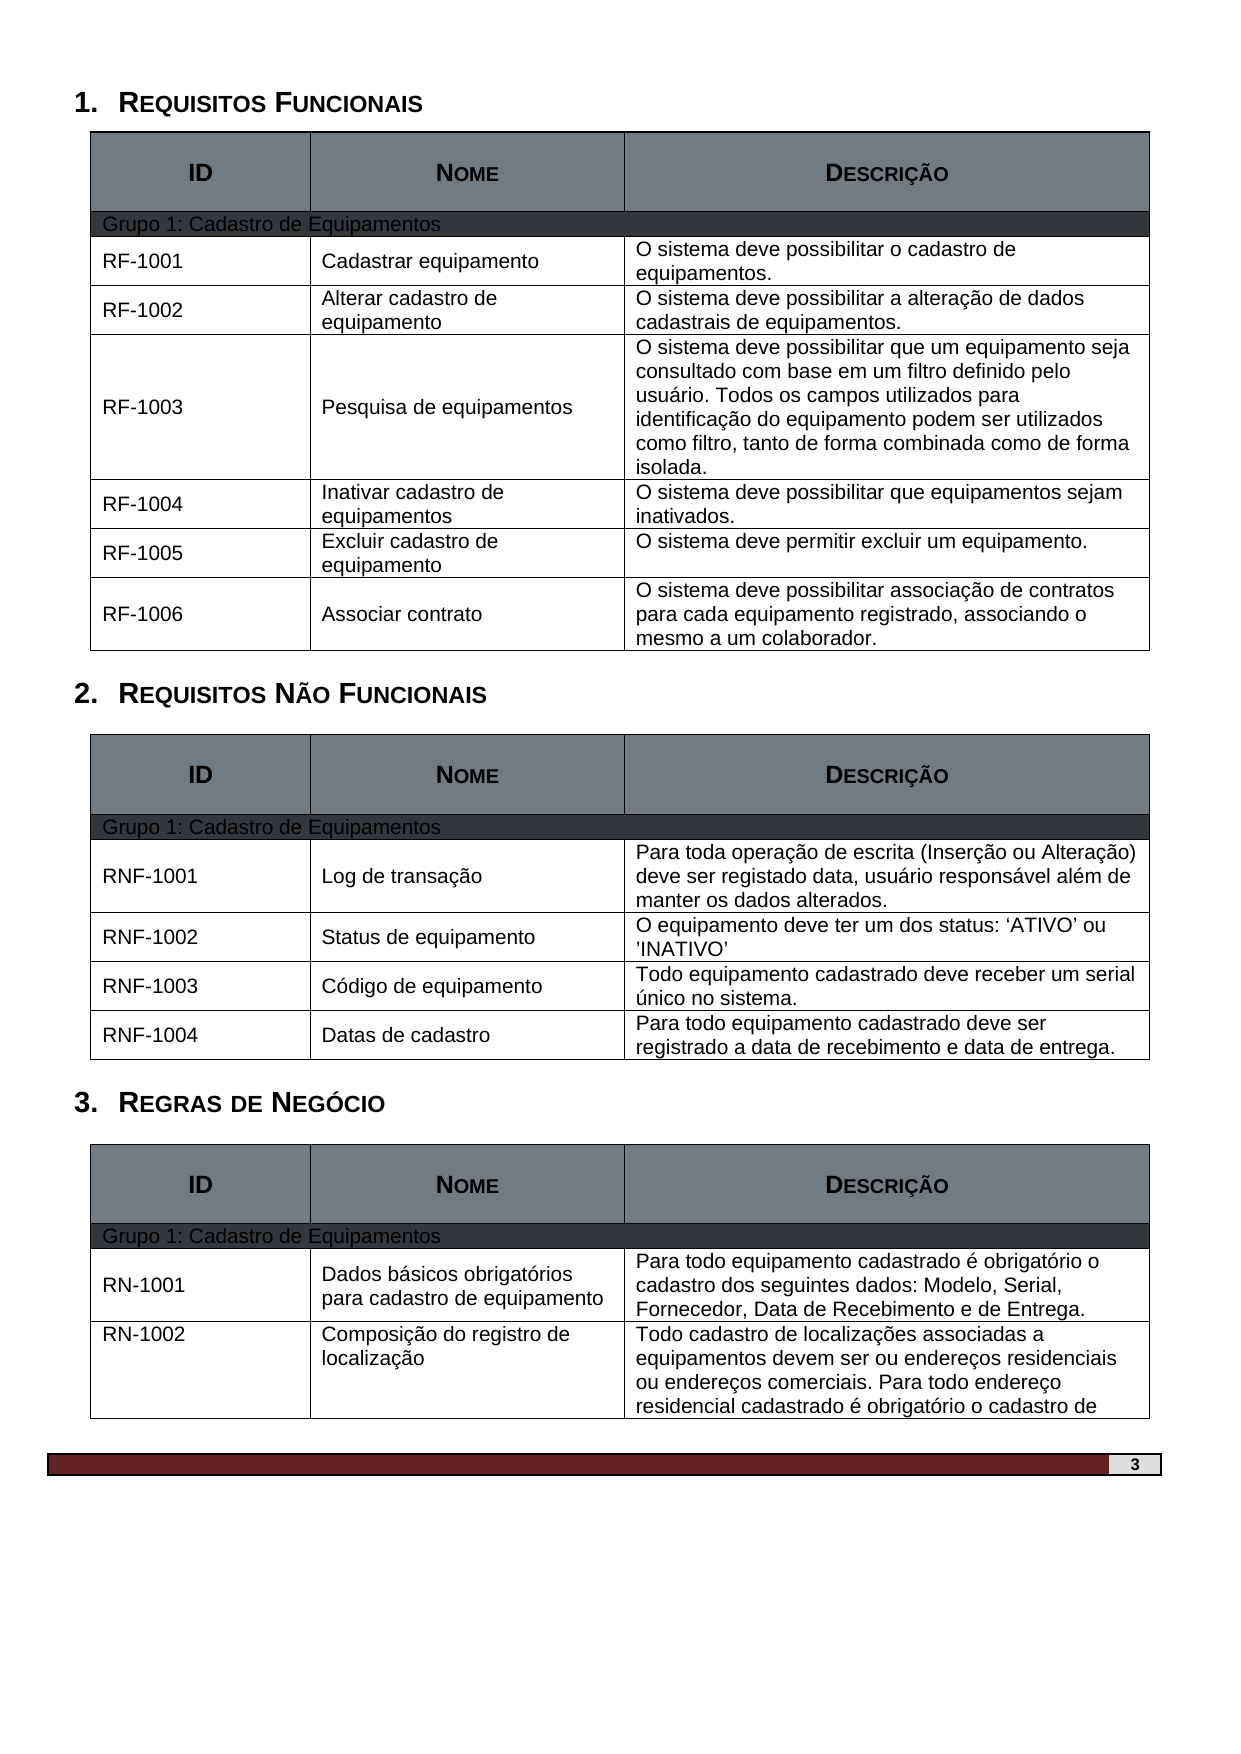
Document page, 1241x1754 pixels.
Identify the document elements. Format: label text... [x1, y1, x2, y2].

table_cell O sistema deve possibilitar o cadastro de equipamentos. [625, 237, 1149, 285]
table_header ID [91, 735, 310, 814]
table_cell RN-1002 [91, 1322, 310, 1418]
table_cell Para todo equipamento cadastrado deve ser registrado a data de recebimento e data de entrega. [625, 1011, 1149, 1059]
table_cell O equipamento deve ter um dos status: ‘ATIVO’ ou ’INATIVO’ [625, 913, 1149, 961]
table_cell RNF-1002 [91, 913, 310, 961]
table_cell Grupo 1: Cadastro de Equipamentos [91, 815, 1149, 839]
table_header Descrição [625, 735, 1149, 814]
table_header Descrição [625, 1145, 1149, 1223]
table_cell Status de equipamento [311, 913, 624, 961]
table_cell Grupo 1: Cadastro de Equipamentos [91, 212, 1149, 236]
list Requisitos Não Funcionais [74, 676, 1181, 709]
table_cell RNF-1001 [91, 840, 310, 912]
table_cell RF-1004 [91, 480, 310, 528]
table_cell Para todo equipamento cadastrado é obrigatório o cadastro dos seguintes dados: Modelo, Serial, Fornecedor, Data de Recebimento e de Entrega. [625, 1249, 1149, 1321]
table_cell O sistema deve possibilitar a alteração de dados cadastrais de equipamentos. [625, 286, 1149, 334]
table_cell Excluir cadastro de equipamento [311, 529, 624, 577]
table_cell Grupo 1: Cadastro de Equipamentos [91, 1224, 1149, 1248]
table_cell RF-1002 [91, 286, 310, 334]
table_cell O sistema deve possibilitar que equipamentos sejam inativados. [625, 480, 1149, 528]
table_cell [625, 1322, 1149, 1418]
table_cell RF-1006 [91, 578, 310, 650]
table_cell Log de transação [311, 840, 624, 912]
table_cell O sistema deve possibilitar associação de contratos para cada equipamento registrado, associando o mesmo a um colaborador. [625, 578, 1149, 650]
table_cell Associar contrato [311, 578, 624, 650]
table_cell RNF-1003 [91, 962, 310, 1010]
table_cell RF-1005 [91, 529, 310, 577]
table_header ID [91, 133, 310, 211]
table_cell Datas de cadastro [311, 1011, 624, 1059]
table_header Nome [311, 1145, 624, 1223]
table_cell RN-1001 [91, 1249, 310, 1321]
table_cell O sistema deve possibilitar que um equipamento seja consultado com base em um filtro definido pelo usuário. Todos os campos utilizados para identificação do equipamento podem ser utilizados como filtro, tanto de forma combinada como de forma isolada. [625, 335, 1149, 479]
table_cell RF-1001 [91, 237, 310, 285]
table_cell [311, 1322, 624, 1418]
table_header ID [91, 1145, 310, 1223]
table_cell Código de equipamento [311, 962, 624, 1010]
list Requisitos Funcionais [74, 85, 1181, 119]
table_cell Alterar cadastro de equipamento [311, 286, 624, 334]
table_cell RF-1003 [91, 335, 310, 479]
table_header Nome [311, 735, 624, 814]
table_header Descrição [625, 133, 1149, 211]
table_cell RNF-1004 [91, 1011, 310, 1059]
table_cell O sistema deve permitir excluir um equipamento. [625, 529, 1149, 577]
table_cell Pesquisa de equipamentos [311, 335, 624, 479]
table_cell Todo equipamento cadastrado deve receber um serial único no sistema. [625, 962, 1149, 1010]
table_cell Dados básicos obrigatórios para cadastro de equipamento [311, 1249, 624, 1321]
list Regras de Negócio [74, 1085, 1181, 1118]
table_cell Cadastrar equipamento [311, 237, 624, 285]
table_cell Inativar cadastro de equipamentos [311, 480, 624, 528]
table_header Nome [311, 133, 624, 211]
table_cell Para toda operação de escrita (Inserção ou Alteração) deve ser registado data, usuário responsável além de manter os dados alterados. [625, 840, 1149, 912]
